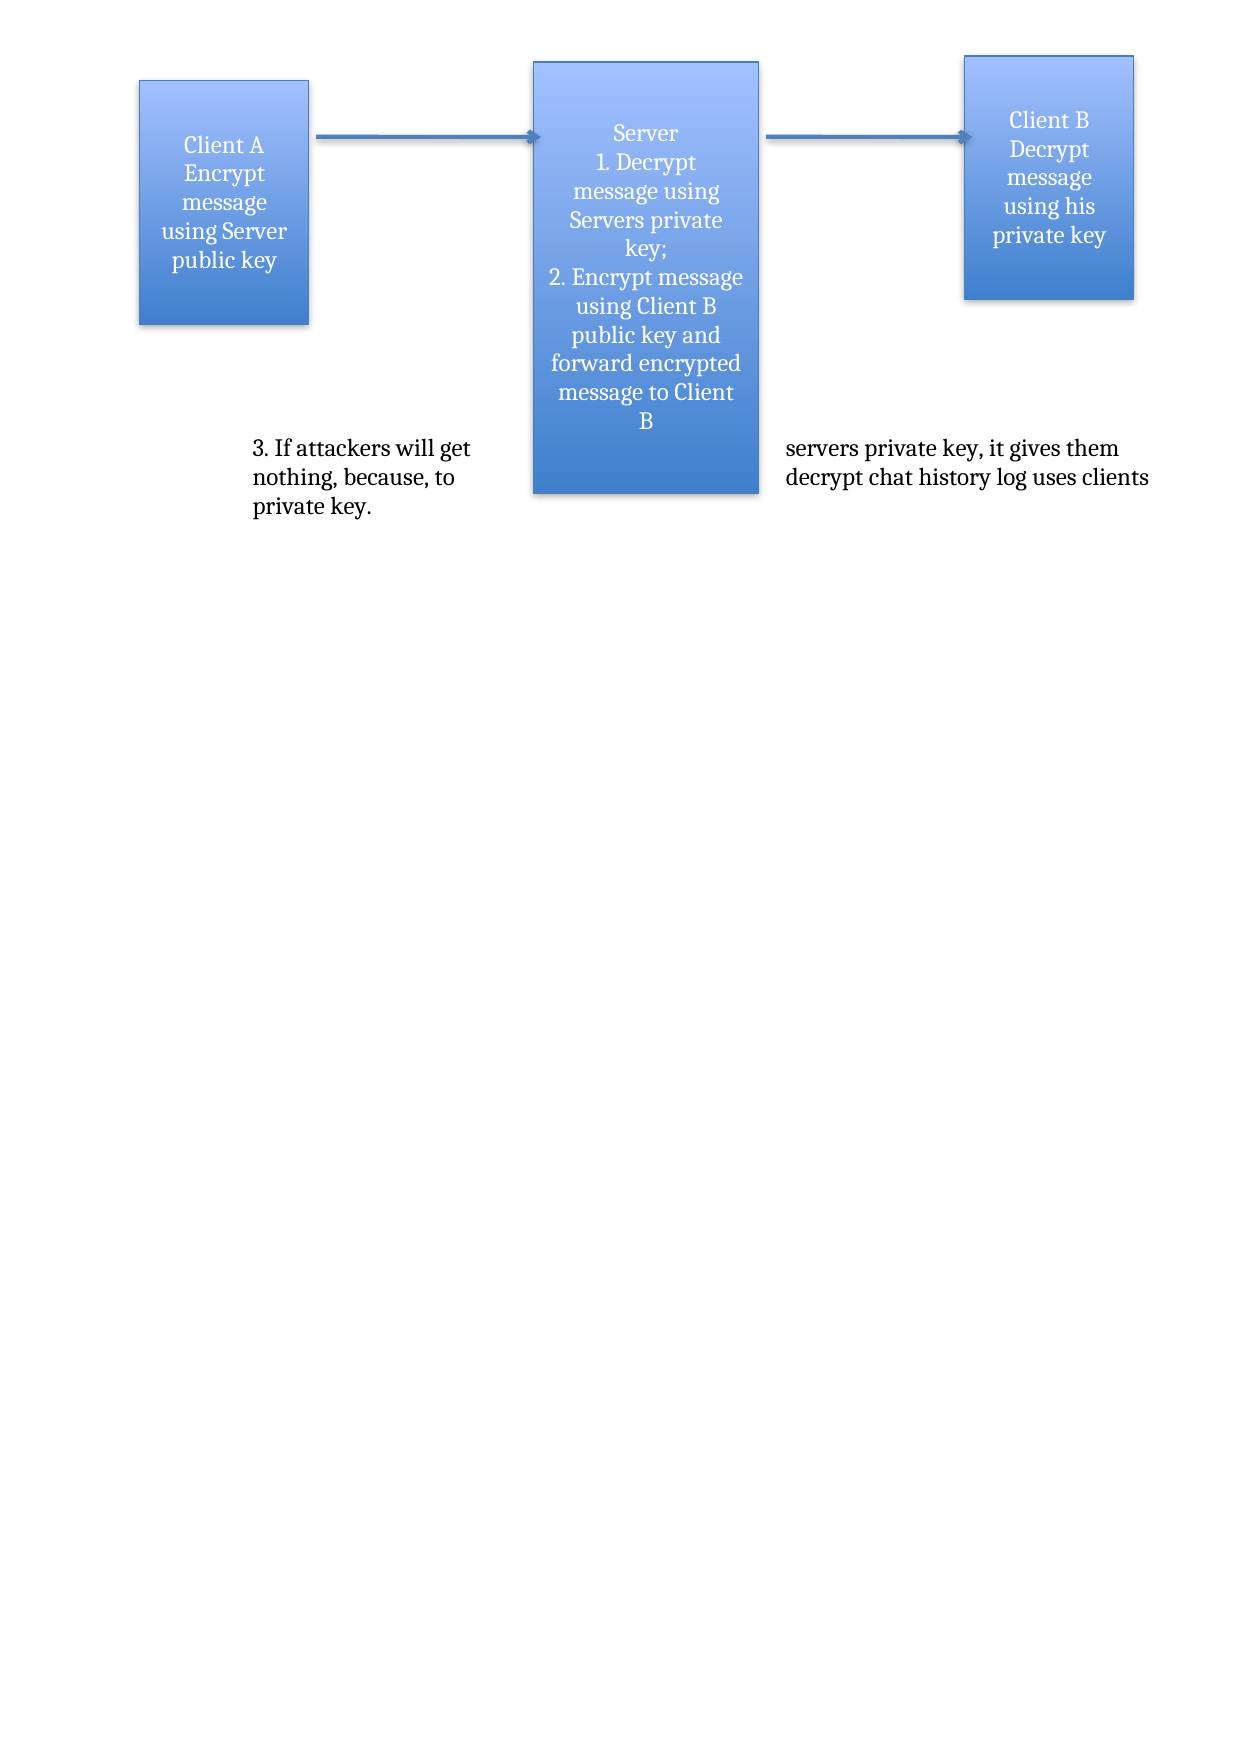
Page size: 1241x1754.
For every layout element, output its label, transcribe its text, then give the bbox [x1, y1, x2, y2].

list 3. If attackers will get servers private key, it gives them nothing, because, to decrypt chat history log uses clients private key. [252, 434, 1152, 521]
